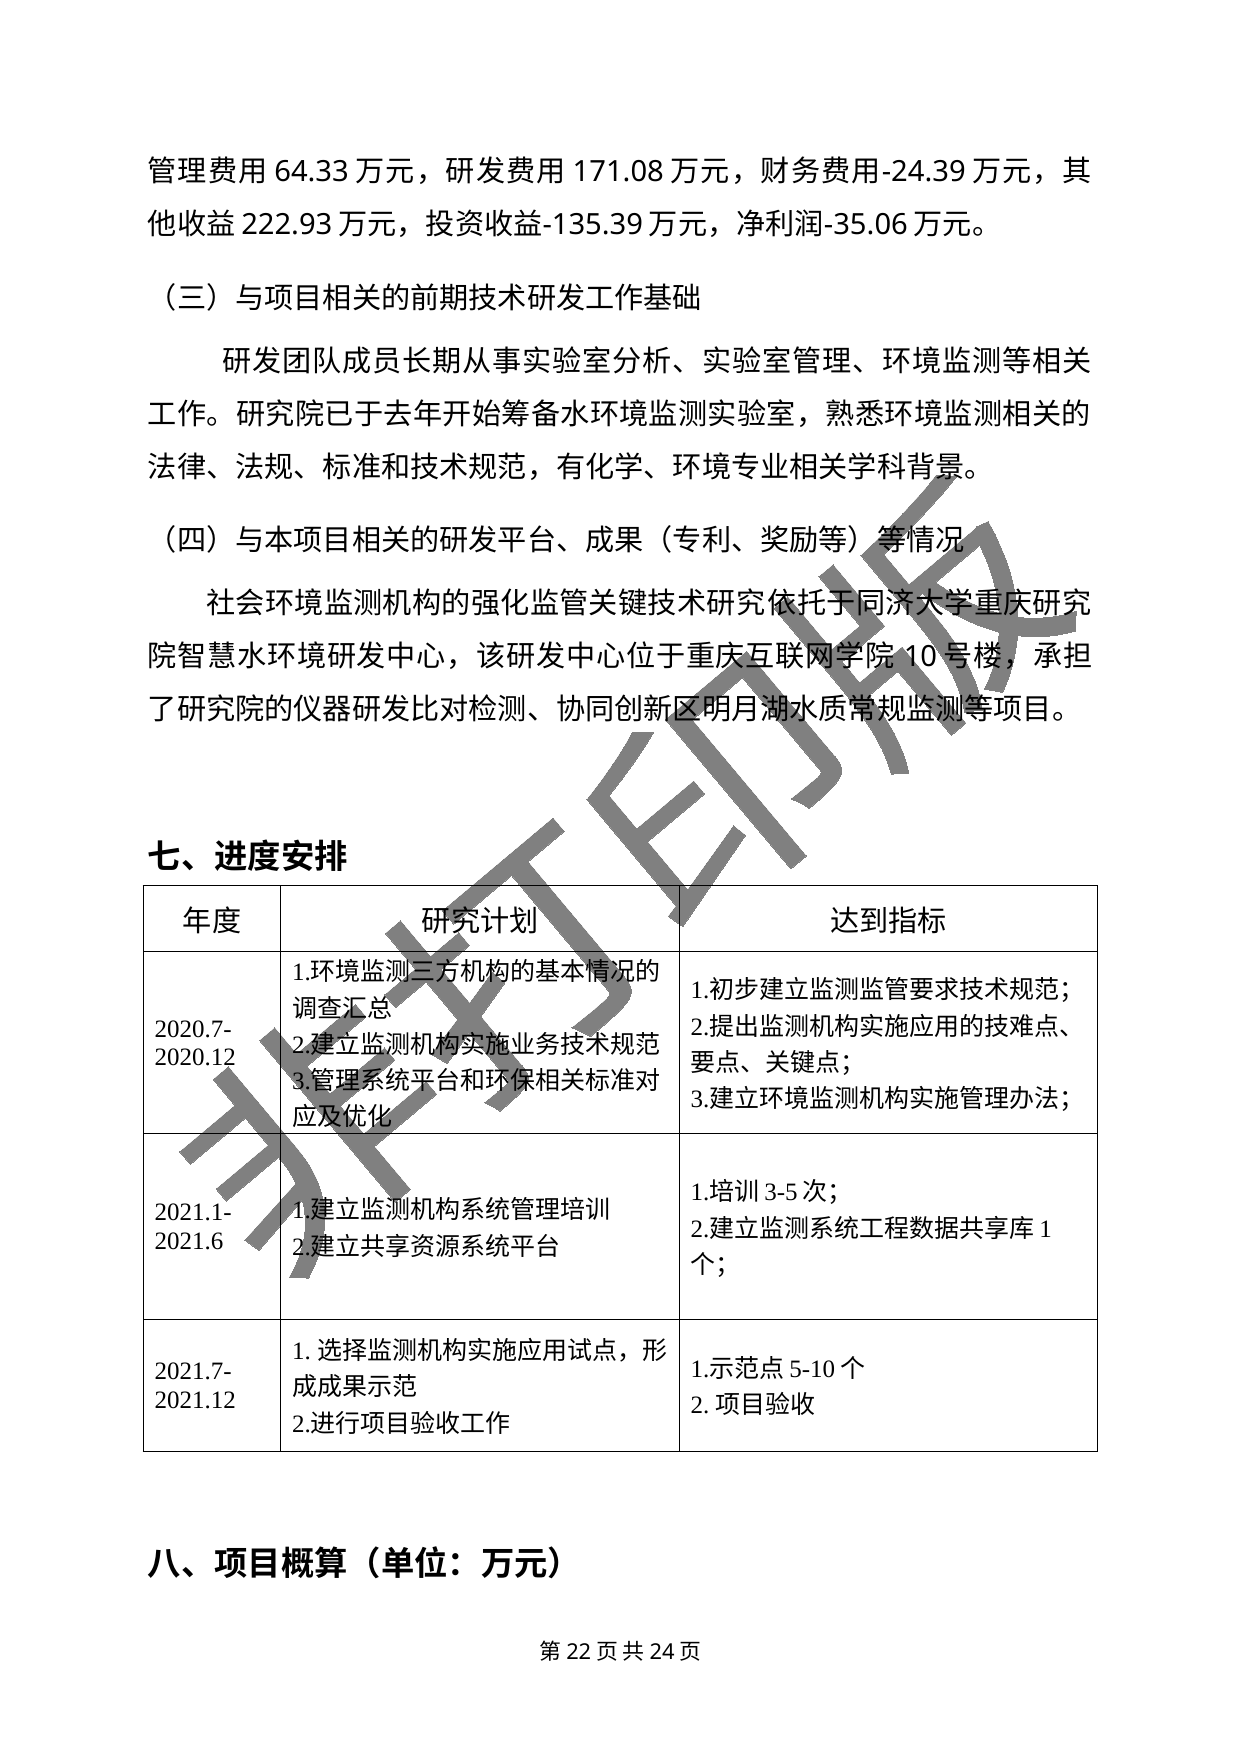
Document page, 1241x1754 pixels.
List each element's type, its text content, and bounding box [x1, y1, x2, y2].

table_cell 1.初步建立监测监管要求技术规范； 2.提出监测机构实施应用的技难点、要点、关键点； 3.建立环境监测机构实施管理办法； [680, 952, 1097, 1133]
table_cell 2021.1-2021.6 [144, 1134, 280, 1318]
text 研发团队成员长期从事实验室分析、实验室管理、环境监测等相关工作。研究院已于去年开始筹备水环境监测实验室，熟悉环境监测相关的法律、法规、标准和技术规范，有化学、环境专业相关学科背景。 [148, 337, 1092, 485]
table_cell 1.建立监测机构系统管理培训 2.建立共享资源系统平台 [281, 1134, 679, 1318]
table_cell 2020.7-2020.12 [144, 952, 280, 1133]
text 社会环境监测机构的强化监管关键技术研究依托于同济大学重庆研究院智慧水环境研发中心，该研发中心位于重庆互联网学院10号楼，承担了研究院的仪器研发比对检测、协同创新区明月湖水质常规监测等项目。 [148, 580, 1092, 728]
text （三）与项目相关的前期技术研发工作基础 [148, 274, 1092, 317]
text 七、进度安排 [148, 830, 1092, 878]
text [148, 148, 1092, 243]
table_header 达到指标 [680, 886, 1097, 951]
table_cell 2021.7-2021.12 [144, 1320, 280, 1451]
text （四）与本项目相关的研发平台、成果（专利、奖励等）等情况 [148, 517, 1092, 559]
table_cell 1. 选择监测机构实施应用试点，形成成果示范 2.进行项目验收工作 [281, 1320, 679, 1451]
table_cell 1.培训3-5次； 2.建立监测系统工程数据共享库1个； [680, 1134, 1097, 1318]
table_cell 1.环境监测三方机构的基本情况的调查汇总 2.建立监测机构实施业务技术规范 3.管理系统平台和环保相关标准对应及优化 [281, 952, 679, 1133]
table_header 年度 [144, 886, 280, 951]
table_cell 1.示范点5-10个 2. 项目验收 [680, 1320, 1097, 1451]
text 八、项目概算（单位：万元） [148, 1536, 1092, 1584]
table_header 研究计划 [281, 886, 679, 951]
